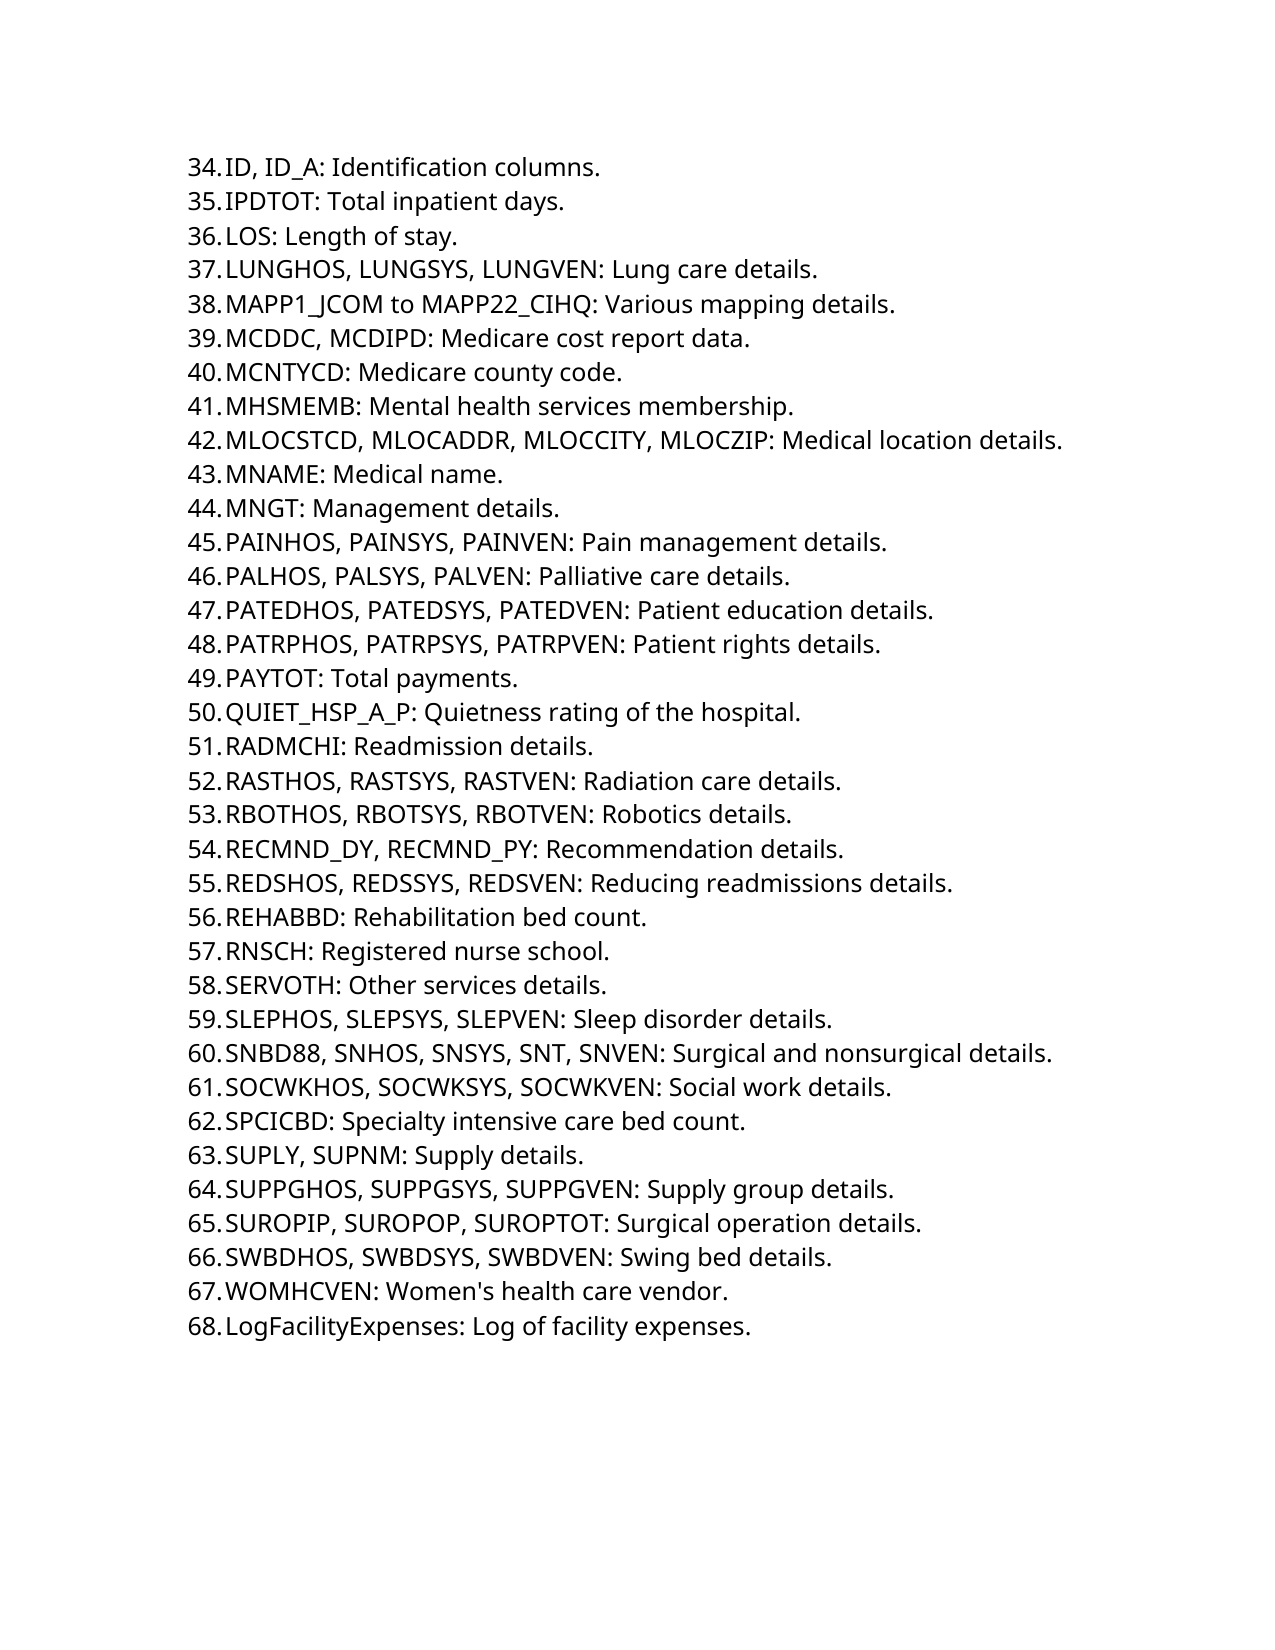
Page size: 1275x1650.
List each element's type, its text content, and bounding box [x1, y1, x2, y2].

list PALHOS, PALSYS, PALVEN: Palliative care details. [187, 559, 1125, 593]
list WOMHCVEN: Women's health care vendor. [187, 1274, 1125, 1308]
list REHABBD: Rehabilitation bed count. [187, 899, 1125, 933]
list PATEDHOS, PATEDSYS, PATEDVEN: Patient education details. [187, 593, 1125, 627]
list MAPP1_JCOM to MAPP22_CIHQ: Various mapping details. [187, 286, 1125, 320]
list SNBD88, SNHOS, SNSYS, SNT, SNVEN: Surgical and nonsurgical details. [187, 1036, 1125, 1070]
list SWBDHOS, SWBDSYS, SWBDVEN: Swing bed details. [187, 1240, 1125, 1274]
list MLOCSTCD, MLOCADDR, MLOCCITY, MLOCZIP: Medical location details. [187, 422, 1125, 457]
list SUPLY, SUPNM: Supply details. [187, 1138, 1125, 1172]
list SPCICBD: Specialty intensive care bed count. [187, 1104, 1125, 1138]
list SOCWKHOS, SOCWKSYS, SOCWKVEN: Social work details. [187, 1070, 1125, 1104]
list PATRPHOS, PATRPSYS, PATRPVEN: Patient rights details. [187, 627, 1125, 661]
list SERVOTH: Other services details. [187, 967, 1125, 1002]
list LogFacilityExpenses: Log of facility expenses. [187, 1308, 1125, 1342]
list RADMCHI: Readmission details. [187, 729, 1125, 763]
list RECMND_DY, RECMND_PY: Recommendation details. [187, 831, 1125, 865]
list MHSMEMB: Mental health services membership. [187, 388, 1125, 422]
list SUPPGHOS, SUPPGSYS, SUPPGVEN: Supply group details. [187, 1172, 1125, 1206]
list IPDTOT: Total inpatient days. [187, 184, 1125, 218]
list RNSCH: Registered nurse school. [187, 933, 1125, 967]
list MCNTYCD: Medicare county code. [187, 354, 1125, 388]
list PAINHOS, PAINSYS, PAINVEN: Pain management details. [187, 525, 1125, 559]
list PAYTOT: Total payments. [187, 661, 1125, 695]
list SUROPIP, SUROPOP, SUROPTOT: Surgical operation details. [187, 1206, 1125, 1240]
list MNAME: Medical name. [187, 457, 1125, 491]
list RBOTHOS, RBOTSYS, RBOTVEN: Robotics details. [187, 797, 1125, 831]
list LUNGHOS, LUNGSYS, LUNGVEN: Lung care details. [187, 252, 1125, 286]
list QUIET_HSP_A_P: Quietness rating of the hospital. [187, 695, 1125, 729]
list MCDDC, MCDIPD: Medicare cost report data. [187, 320, 1125, 354]
list LOS: Length of stay. [187, 218, 1125, 252]
list ID, ID_A: Identification columns. [187, 150, 1125, 184]
list REDSHOS, REDSSYS, REDSVEN: Reducing readmissions details. [187, 865, 1125, 899]
list RASTHOS, RASTSYS, RASTVEN: Radiation care details. [187, 763, 1125, 797]
list MNGT: Management details. [187, 491, 1125, 525]
list SLEPHOS, SLEPSYS, SLEPVEN: Sleep disorder details. [187, 1002, 1125, 1036]
